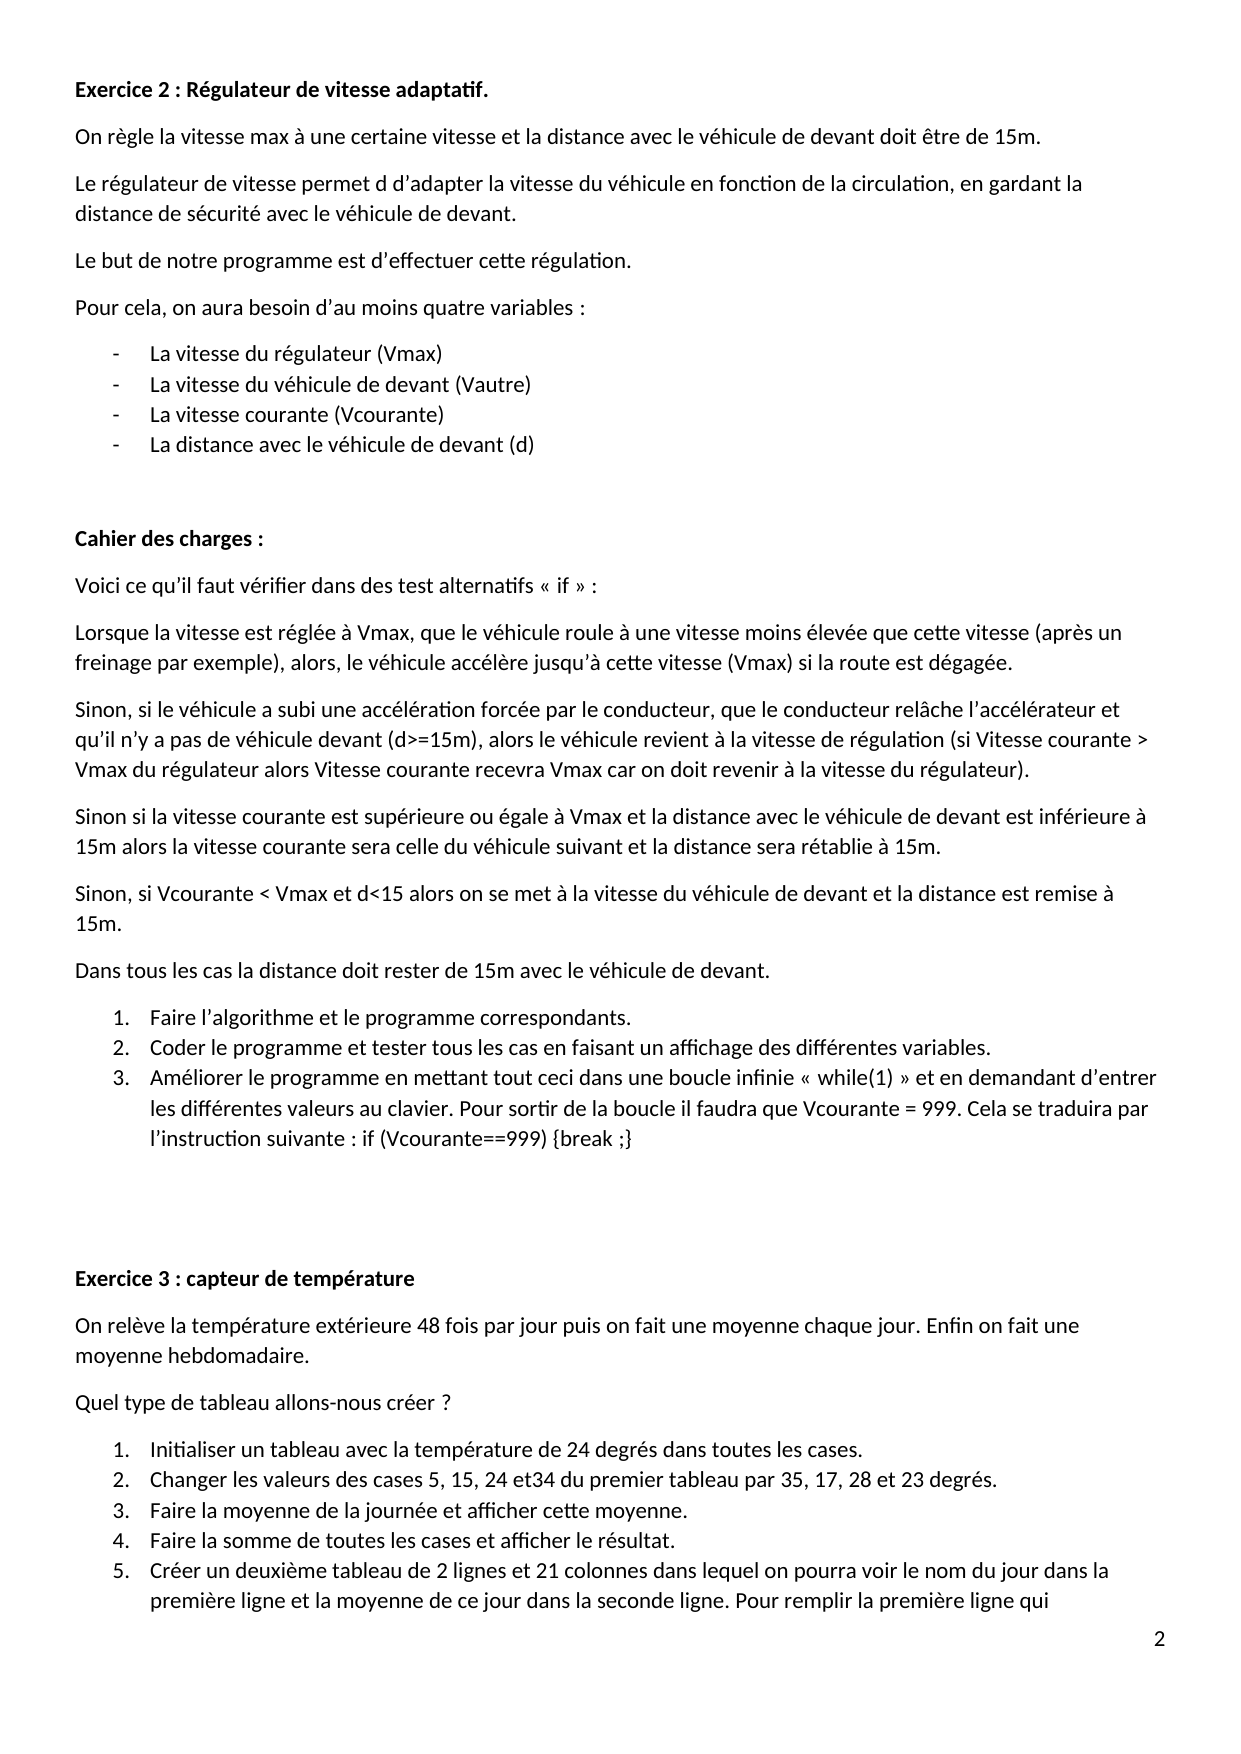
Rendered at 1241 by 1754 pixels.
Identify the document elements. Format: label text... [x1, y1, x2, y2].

text Sinon, si Vcourante < Vmax et d<15 alors on se met à la vitesse du véhicule de devant et la distance est remise à 15m. [75, 879, 1165, 937]
list La distance avec le véhicule de devant (d) [112, 430, 1165, 458]
text Exercice 2 : Régulateur de vitesse adaptatif. [75, 75, 1165, 103]
list Coder le programme et tester tous les cas en faisant un affichage des différentes variables. [112, 1033, 1165, 1061]
list Améliorer le programme en mettant tout ceci dans une boucle infinie « while(1) » et en demandant d’entrer les différentes valeurs au clavier. Pour sortir de la boucle il faudra que Vcourante = 999. Cela se traduira par l’instruction suivante : if (Vcourante==999) {break ;} [112, 1063, 1165, 1152]
text Exercice 3 : capteur de température [75, 1264, 1165, 1293]
list Faire la moyenne de la journée et afficher cette moyenne. [112, 1496, 1165, 1524]
list La vitesse du régulateur (Vmax) [112, 339, 1165, 368]
text Le but de notre programme est d’effectuer cette régulation. [75, 246, 1165, 274]
text Le régulateur de vitesse permet d d’adapter la vitesse du véhicule en fonction de la circulation, en gardant la distance de sécurité avec le véhicule de devant. [75, 169, 1165, 227]
text On relève la température extérieure 48 fois par jour puis on fait une moyenne chaque jour. Enfin on fait une moyenne hebdomadaire. [75, 1311, 1165, 1370]
text Sinon, si le véhicule a subi une accélération forcée par le conducteur, que le conducteur relâche l’accélérateur et qu’il n’y a pas de véhicule devant (d>=15m), alors le véhicule revient à la vitesse de régulation (si Vitesse courante > Vmax du régulateur alors Vitesse courante recevra Vmax car on doit revenir à la vitesse du régulateur). [75, 695, 1165, 783]
text Voici ce qu’il faut vérifier dans des test alternatifs « if » : [75, 571, 1165, 599]
list Changer les valeurs des cases 5, 15, 24 et34 du premier tableau par 35, 17, 28 et 23 degrés. [112, 1466, 1165, 1494]
list La vitesse du véhicule de devant (Vautre) [112, 370, 1165, 398]
text Quel type de tableau allons-nous créer ? [75, 1388, 1165, 1417]
text Dans tous les cas la distance doit rester de 15m avec le véhicule de devant. [75, 956, 1165, 984]
text Lorsque la vitesse est réglée à Vmax, que le véhicule roule à une vitesse moins élevée que cette vitesse (après un freinage par exemple), alors, le véhicule accélère jusqu’à cette vitesse (Vmax) si la route est dégagée. [75, 618, 1165, 676]
text Cahier des charges : [75, 524, 1165, 552]
text Pour cela, on aura besoin d’au moins quatre variables : [75, 293, 1165, 321]
list Faire la somme de toutes les cases et afficher le résultat. [112, 1526, 1165, 1554]
list La vitesse courante (Vcourante) [112, 400, 1165, 428]
text Sinon si la vitesse courante est supérieure ou égale à Vmax et la distance avec le véhicule de devant est inférieure à 15m alors la vitesse courante sera celle du véhicule suivant et la distance sera rétablie à 15m. [75, 802, 1165, 860]
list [112, 1556, 1165, 1614]
list Initialiser un tableau avec la température de 24 degrés dans toutes les cases. [112, 1435, 1165, 1463]
list Faire l’algorithme et le programme correspondants. [112, 1003, 1165, 1031]
text On règle la vitesse max à une certaine vitesse et la distance avec le véhicule de devant doit être de 15m. [75, 122, 1165, 150]
